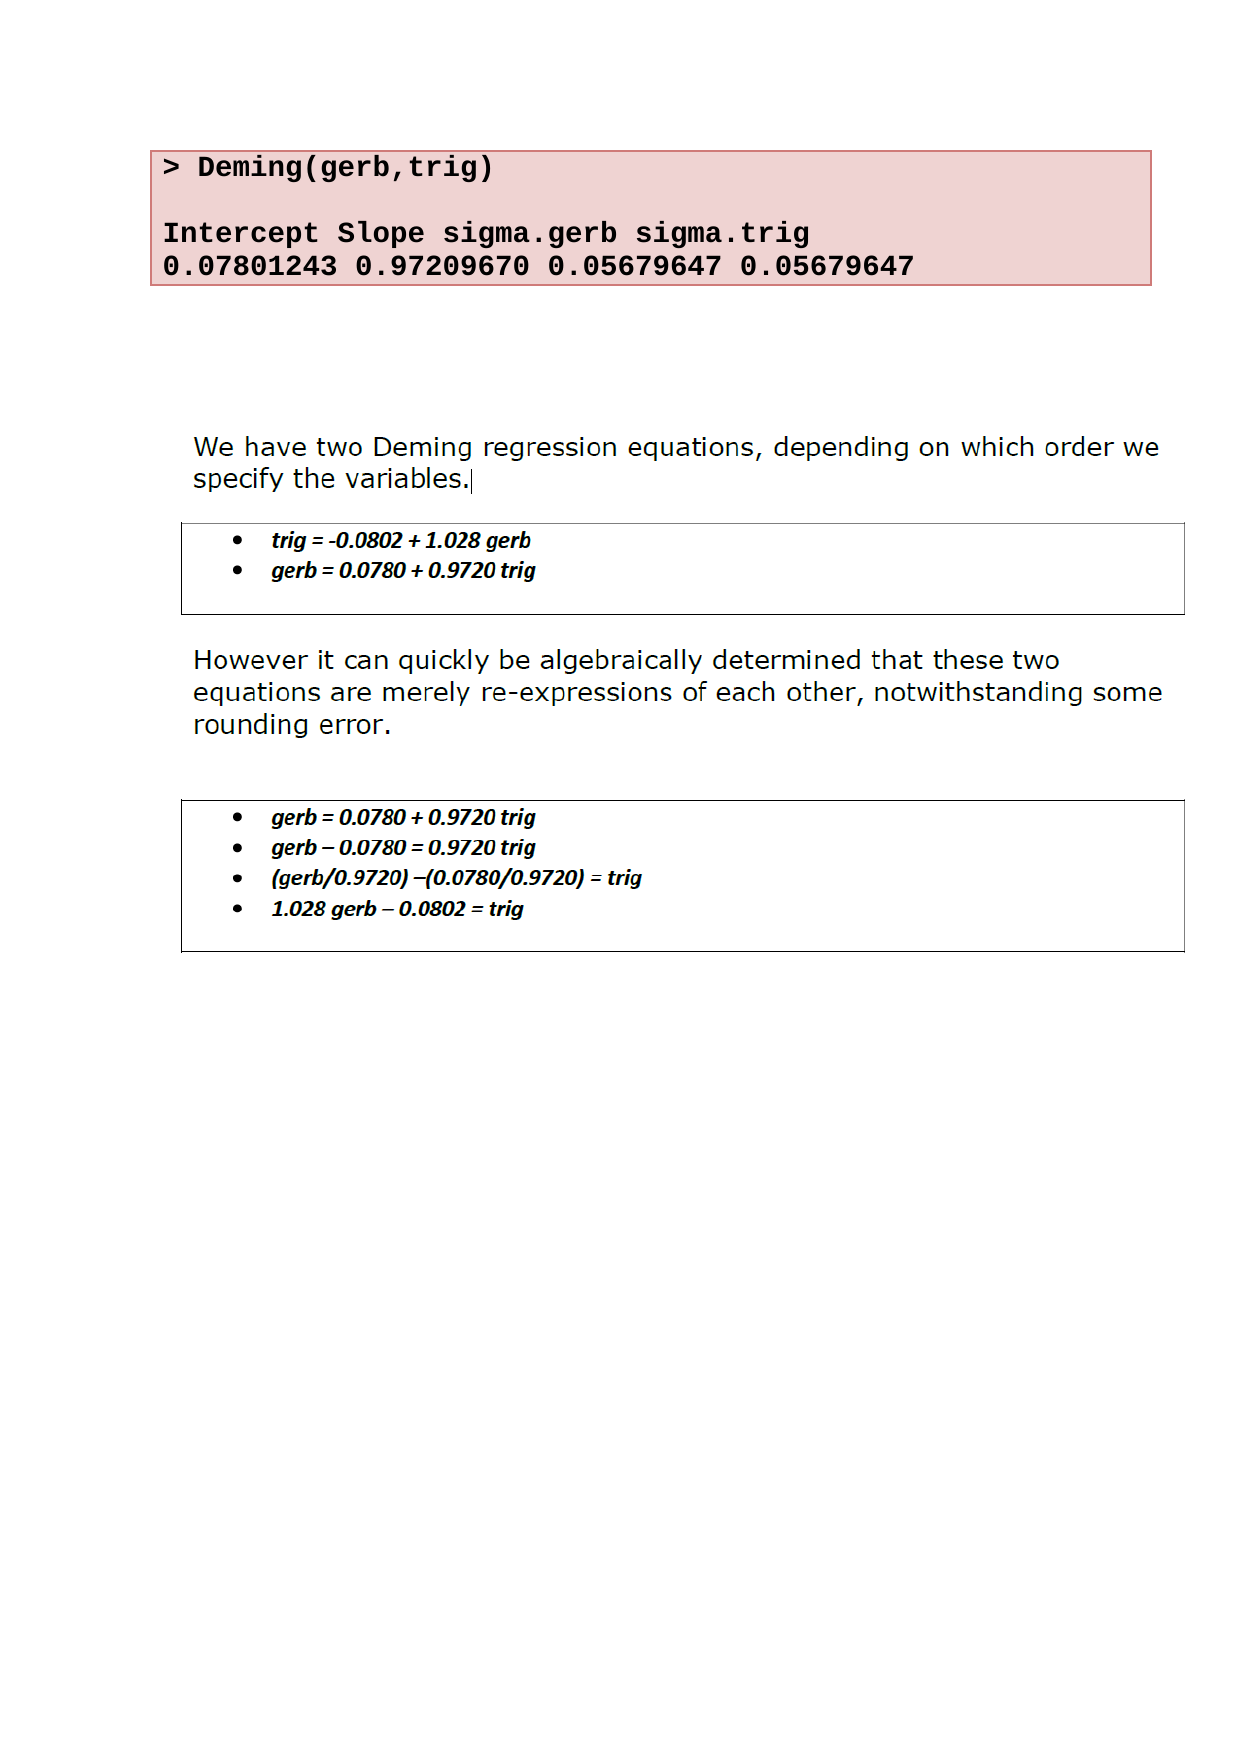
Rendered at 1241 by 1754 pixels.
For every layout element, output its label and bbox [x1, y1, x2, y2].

picture [150, 418, 1219, 981]
table_header [139, 150, 1151, 386]
